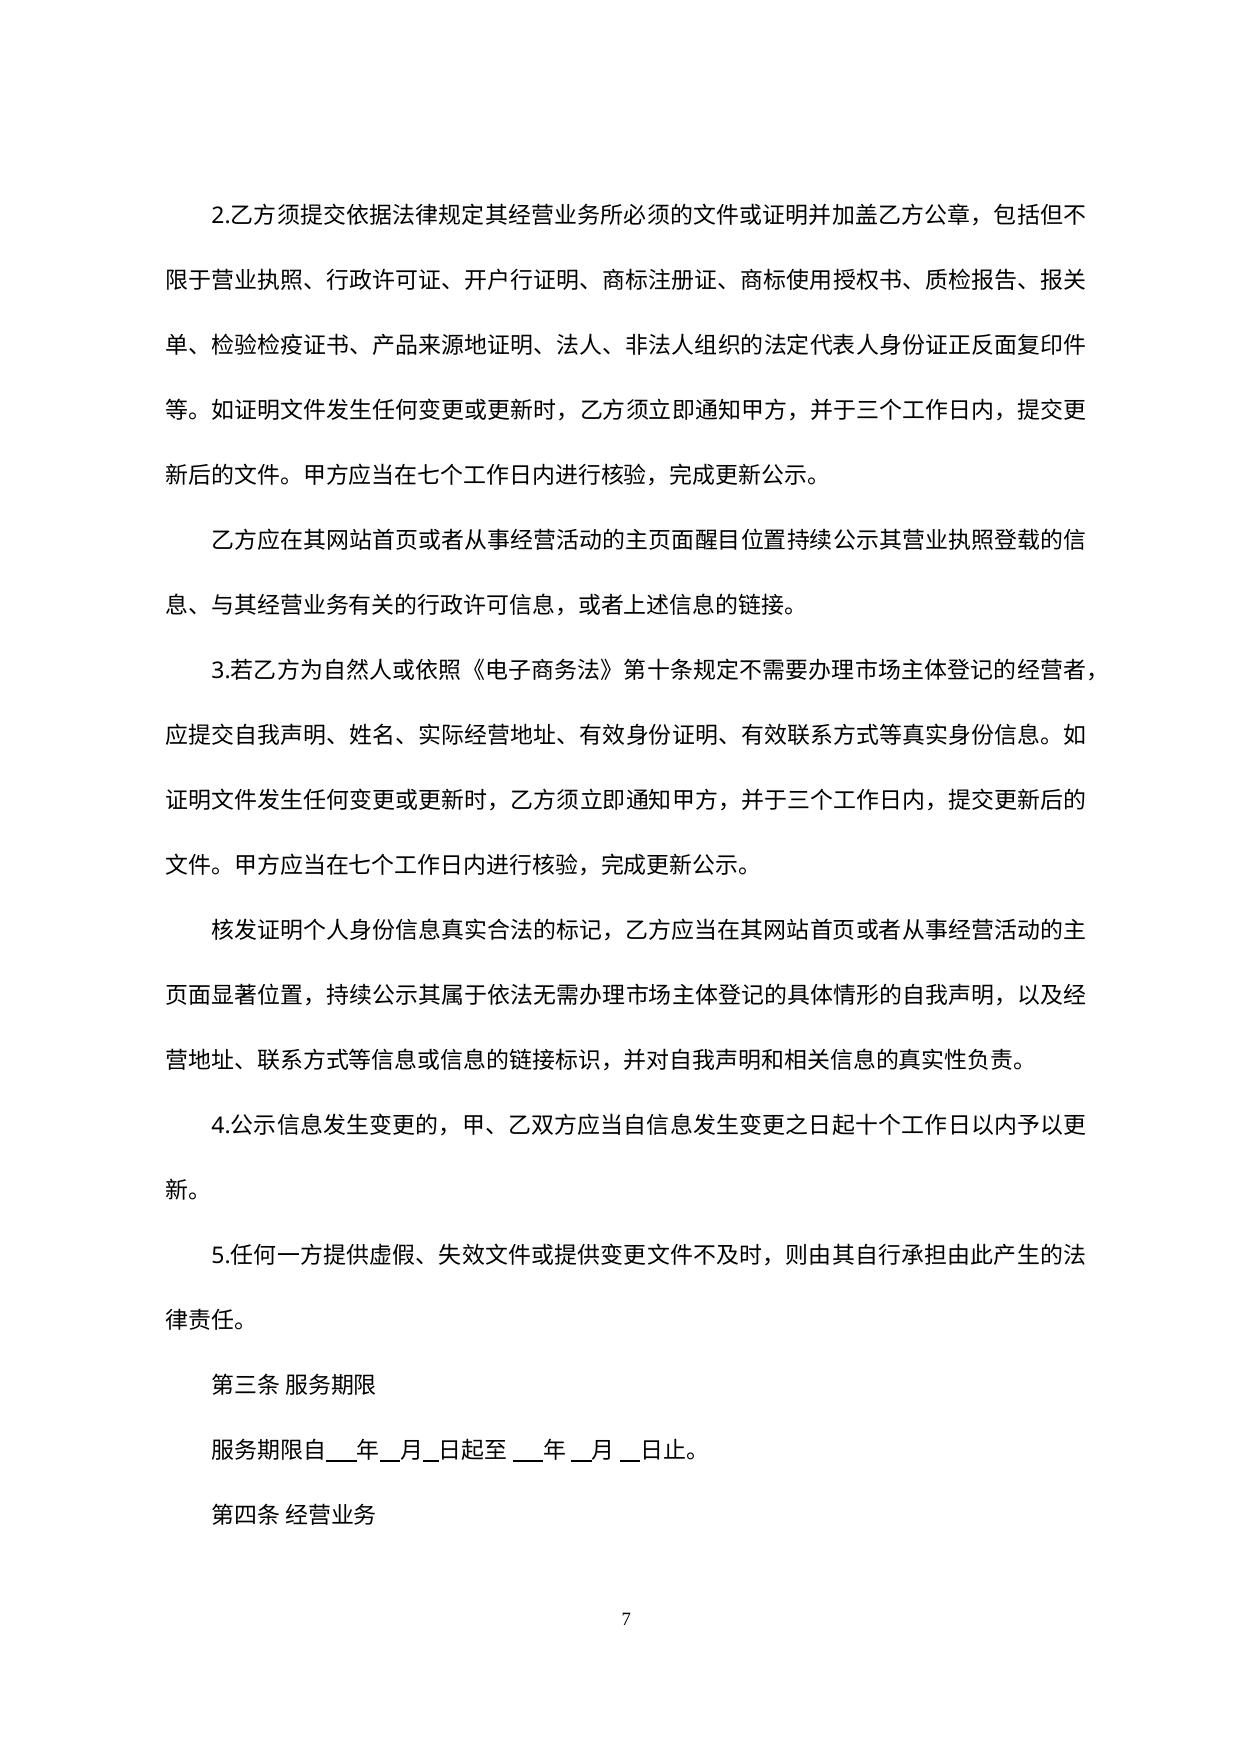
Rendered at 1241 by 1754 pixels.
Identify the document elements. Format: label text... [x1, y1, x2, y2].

text 4.公示信息发生变更的，甲、乙双方应当自信息发生变更之日起十个工作日以内予以更新。 [165, 1091, 1087, 1221]
text 服务期限自 年 月 日起至 年 月 日止。 [165, 1416, 1087, 1481]
text 5.任何一方提供虚假、失效文件或提供变更文件不及时，则由其自行承担由此产生的法律责任。 [165, 1221, 1087, 1351]
text 核发证明个人身份信息真实合法的标记，乙方应当在其网站首页或者从事经营活动的主页面显著位置，持续公示其属于依法无需办理市场主体登记的具体情形的自我声明，以及经营地址、联系方式等信息或信息的链接标识，并对自我声明和相关信息的真实性负责。 [165, 896, 1087, 1091]
text 3.若乙方为自然人或依照《电子商务法》第十条规定不需要办理市场主体登记的经营者，应提交自我声明、姓名、实际经营地址、有效身份证明、有效联系方式等真实身份信息。如证明文件发生任何变更或更新时，乙方须立即通知甲方，并于三个工作日内，提交更新后的文件。甲方应当在七个工作日内进行核验，完成更新公示。 [165, 636, 1087, 896]
text 2.乙方须提交依据法律规定其经营业务所必须的文件或证明并加盖乙方公章，包括但不限于营业执照、行政许可证、开户行证明、商标注册证、商标使用授权书、质检报告、报关单、检验检疫证书、产品来源地证明、法人、非法人组织的法定代表人身份证正反面复印件等。如证明文件发生任何变更或更新时，乙方须立即通知甲方，并于三个工作日内，提交更新后的文件。甲方应当在七个工作日内进行核验，完成更新公示。 [165, 181, 1087, 506]
text 乙方应在其网站首页或者从事经营活动的主页面醒目位置持续公示其营业执照登载的信息、与其经营业务有关的行政许可信息，或者上述信息的链接。 [165, 506, 1087, 636]
text 第三条 服务期限 [165, 1351, 1087, 1416]
text 第四条 经营业务 [165, 1481, 1087, 1546]
